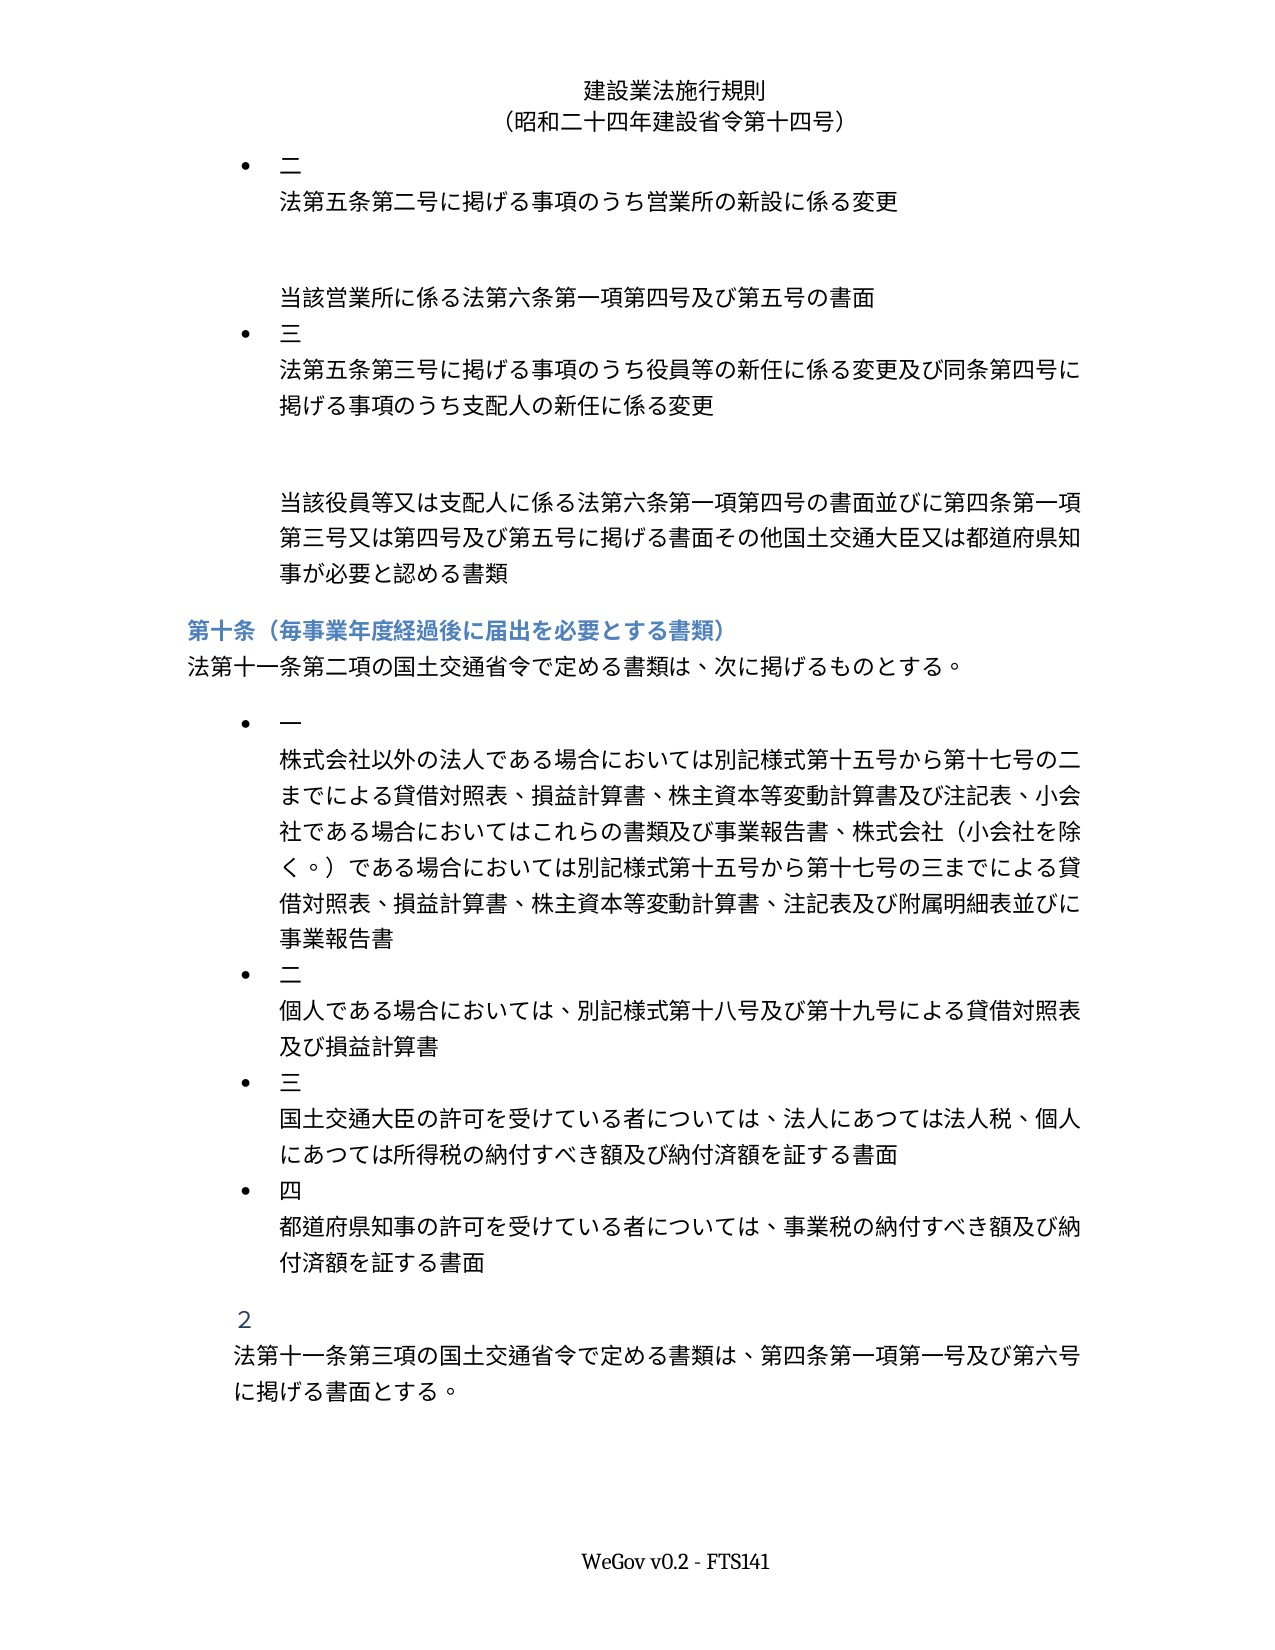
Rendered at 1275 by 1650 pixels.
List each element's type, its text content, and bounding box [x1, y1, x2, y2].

text 法第十一条第二項の国土交通省令で定める書類は、次に掲げるものとする。 [187, 651, 1087, 682]
list 一 株式会社以外の法人である場合においては別記様式第十五号から第十七号の二までによる貸借対照表、損益計算書、株主資本等変動計算書及び注記表、小会社である場合においてはこれらの書類及び事業報告書、株式会社（小会社を除く。）である場合においては別記様式第十五号から第十七号の三までによる貸借対照表、損益計算書、株主資本等変動計算書、注記表及び附属明細表並びに事業報告書 [242, 708, 1087, 955]
list 四 都道府県知事の許可を受けている者については、事業税の納付すべき額及び納付済額を証する書面 [242, 1175, 1087, 1278]
subtitle 第十条（毎事業年度経過後に届出を必要とする書類） [187, 615, 1087, 646]
list 三 法第五条第三号に掲げる事項のうち役員等の新任に係る変更及び同条第四号に掲げる事項のうち支配人の新任に係る変更 当該役員等又は支配人に係る法第六条第一項第四号の書面並びに第四条第一項第三号又は第四号及び第五号に掲げる書面その他国土交通大臣又は都道府県知事が必要と認める書類 [242, 318, 1087, 589]
subtitle ２ [233, 1304, 1087, 1335]
list 三 国土交通大臣の許可を受けている者については、法人にあつては法人税、個人にあつては所得税の納付すべき額及び納付済額を証する書面 [242, 1067, 1087, 1170]
list 二 法第五条第二号に掲げる事項のうち営業所の新設に係る変更 当該営業所に係る法第六条第一項第四号及び第五号の書面 [242, 150, 1087, 313]
list 二 個人である場合においては、別記様式第十八号及び第十九号による貸借対照表及び損益計算書 [242, 959, 1087, 1062]
text 法第十一条第三項の国土交通省令で定める書類は、第四条第一項第一号及び第六号に掲げる書面とする。 [233, 1339, 1087, 1407]
